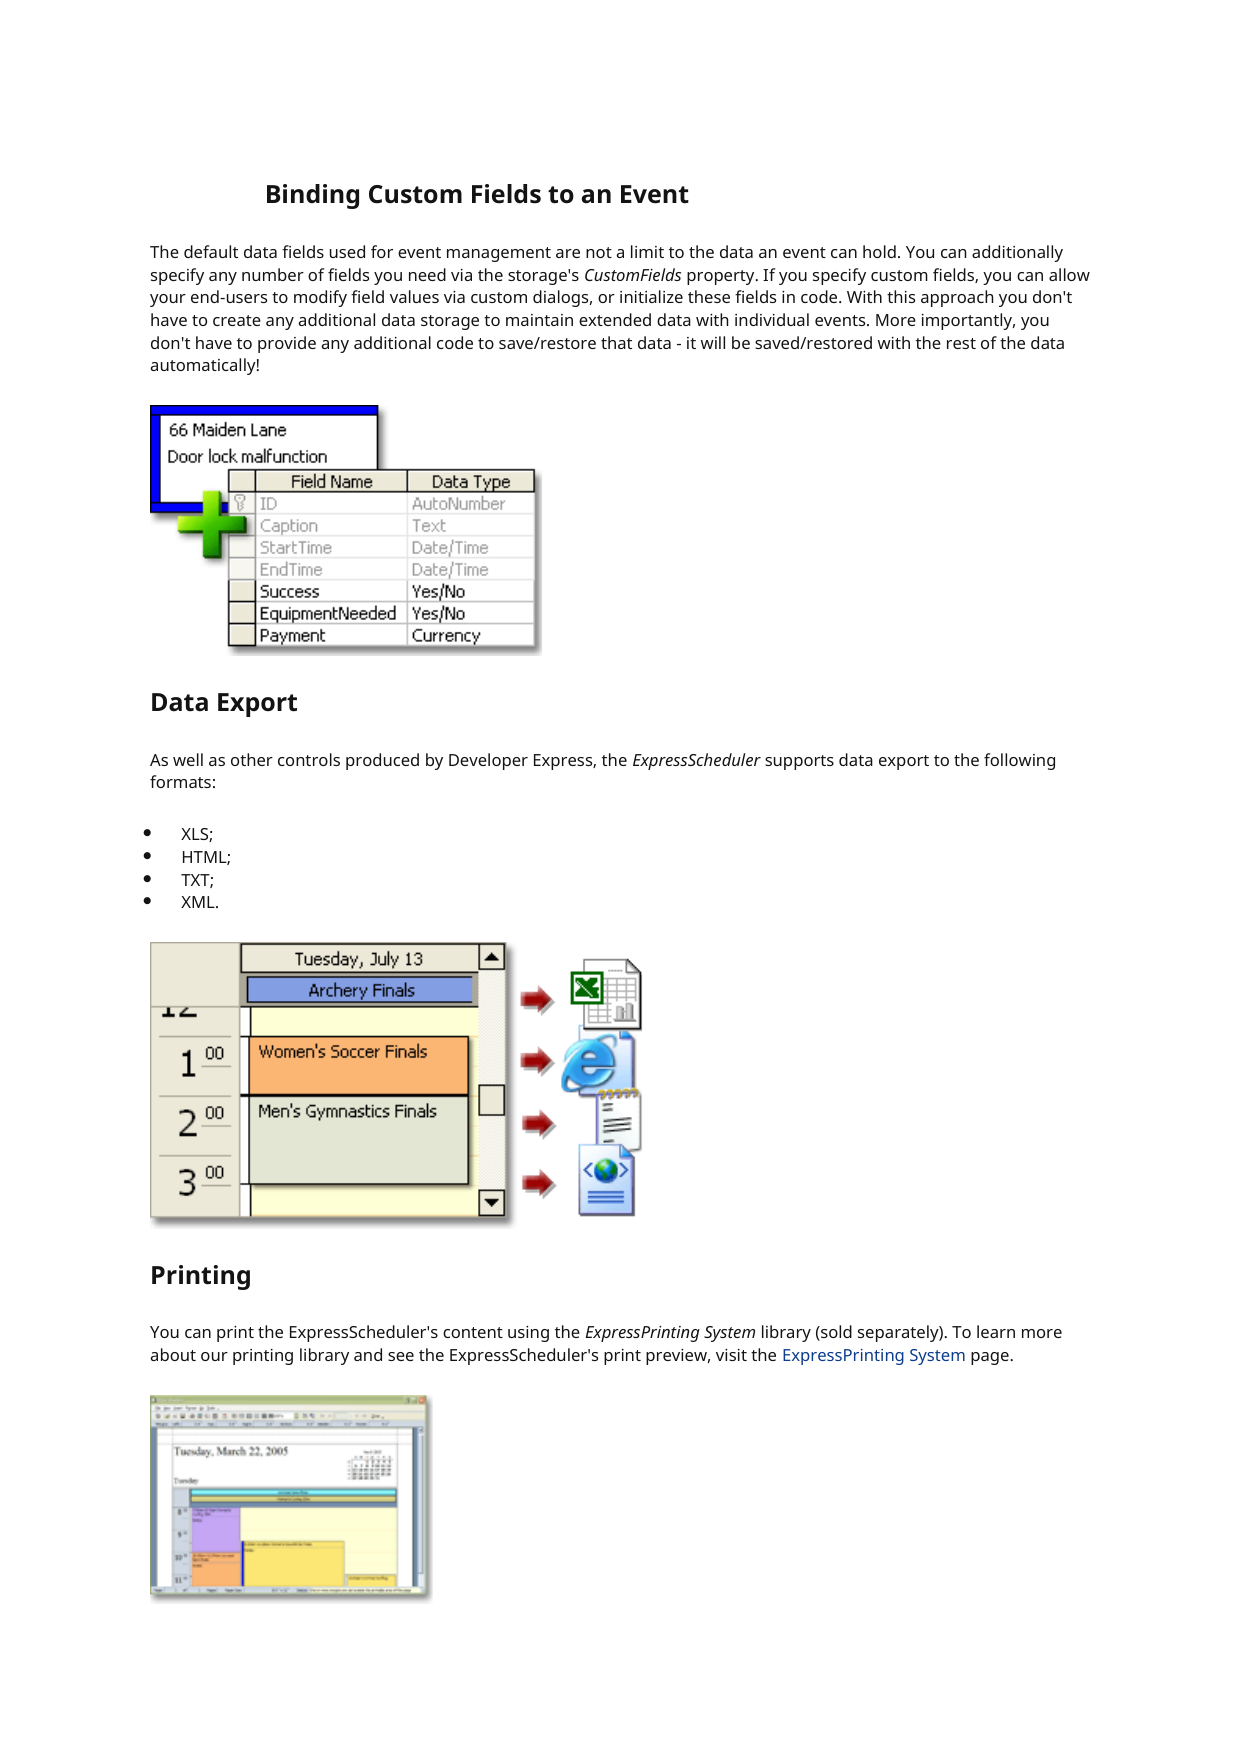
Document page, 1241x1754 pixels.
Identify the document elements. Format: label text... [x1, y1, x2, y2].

text Binding Custom Fields to an Event [264, 177, 1090, 211]
list HTML; [144, 846, 1090, 868]
picture [150, 942, 643, 1229]
text Printing [150, 1258, 1090, 1292]
text You can print the ExpressScheduler's content using the ExpressPrinting System library (sold separately). To learn more about our printing library and see the ExpressScheduler's print preview, visit the ExpressPrinting System page. [150, 1321, 1090, 1367]
text Data Export [150, 685, 1090, 719]
picture [150, 405, 543, 656]
picture [150, 1395, 433, 1604]
text As well as other controls produced by Developer Express, the ExpressScheduler supports data export to the following formats: [150, 748, 1090, 794]
list TXT; [144, 868, 1090, 891]
list XLS; [144, 823, 1090, 846]
list XML. [144, 891, 1090, 914]
text The default data fields used for event management are not a limit to the data an event can hold. You can additionally specify any number of fields you need via the storage's CustomFields property. If you specify custom fields, you can allow your end-users to modify field values via custom dialogs, or initialize these fields in code. With this approach you don't have to create any additional data storage to maintain extended data with individual events. More importantly, you don't have to provide any additional code to save/restore that data - it will be saved/restored with the rest of the data automatically! [150, 240, 1090, 377]
